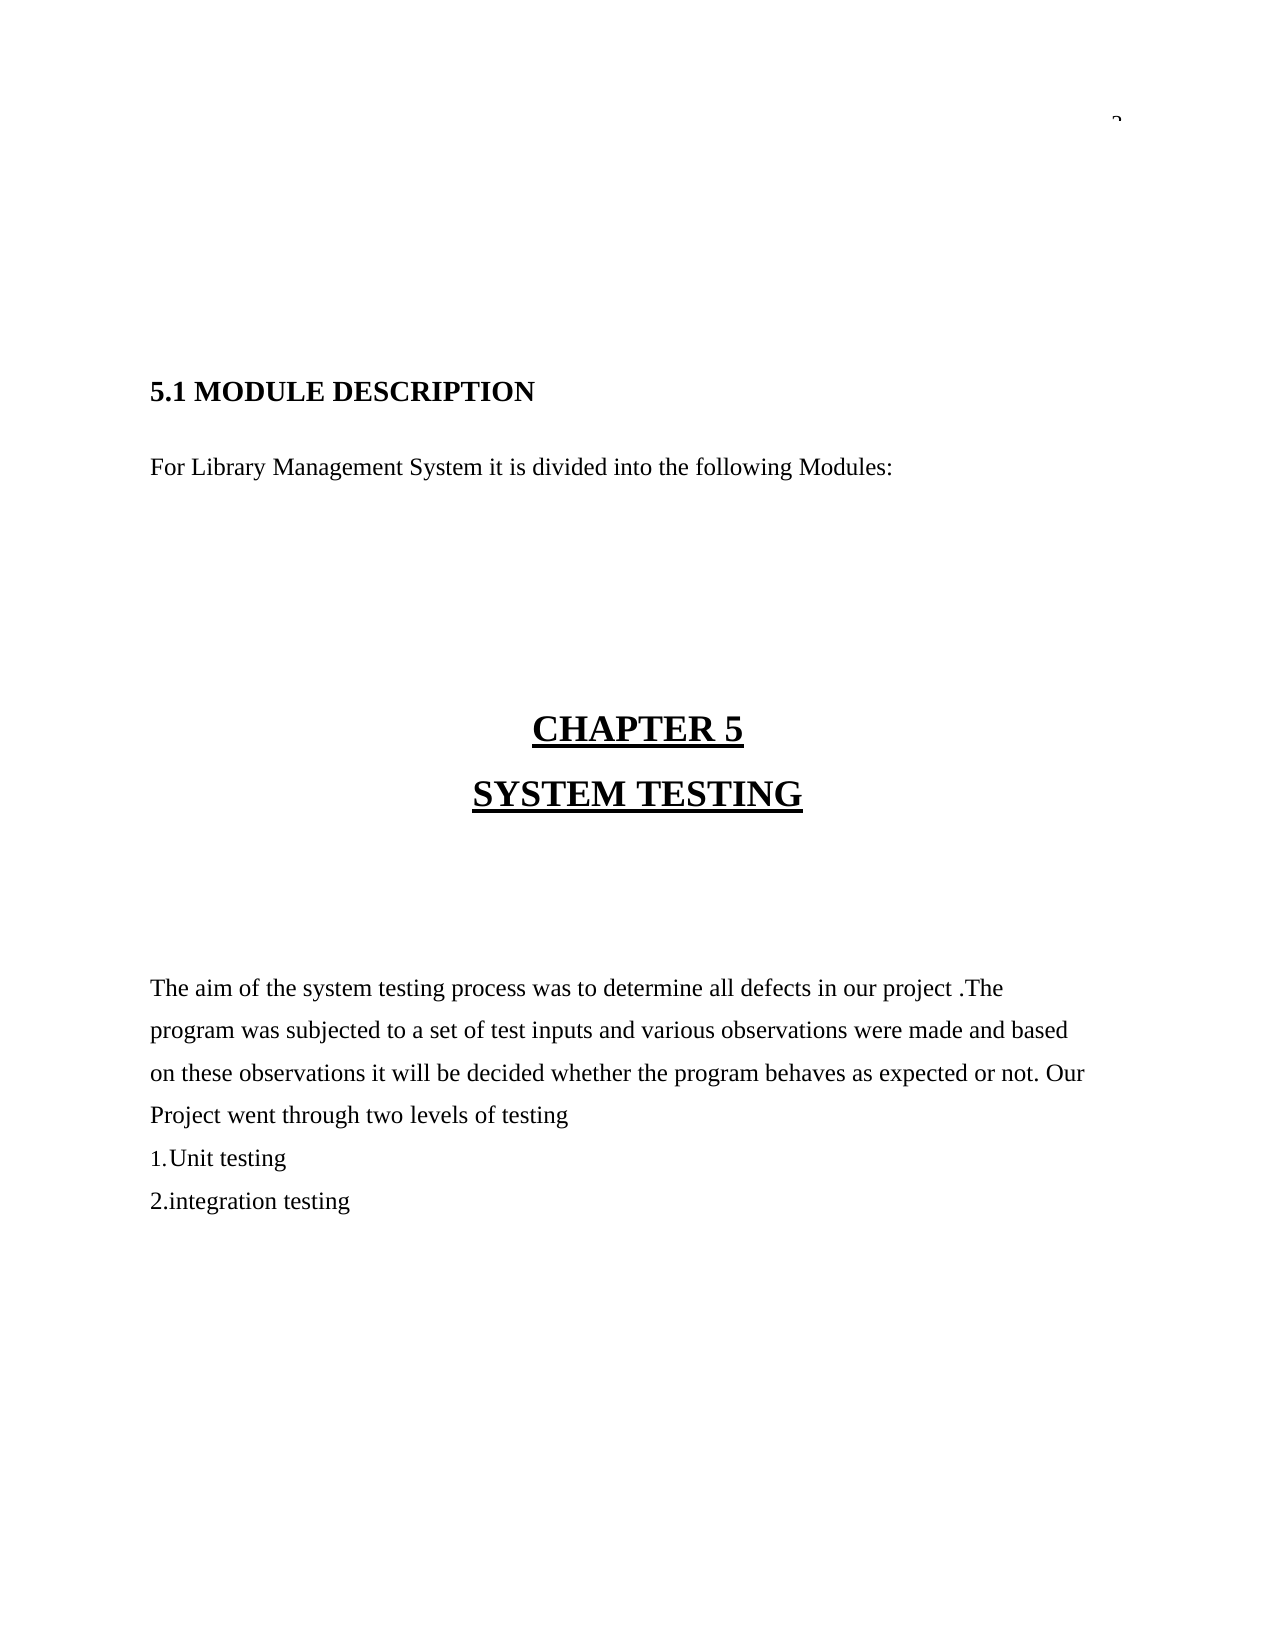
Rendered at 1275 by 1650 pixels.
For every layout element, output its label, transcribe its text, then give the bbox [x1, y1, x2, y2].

text For Library Management System it is divided into the following Modules: [150, 452, 1275, 481]
text The aim of the system testing process was to determine all defects in our project .The program was subjected to a set of test inputs and various observations were made and based on these observations it will be decided whether the program behaves as expected or not. Our Project went through two levels of testing [150, 973, 1085, 1129]
list Unit testing 2.integration testing [150, 1143, 350, 1215]
subtitle CHAPTER 5 SYSTEM TESTING [472, 706, 803, 809]
list MODULE DESCRIPTION [150, 374, 1275, 408]
